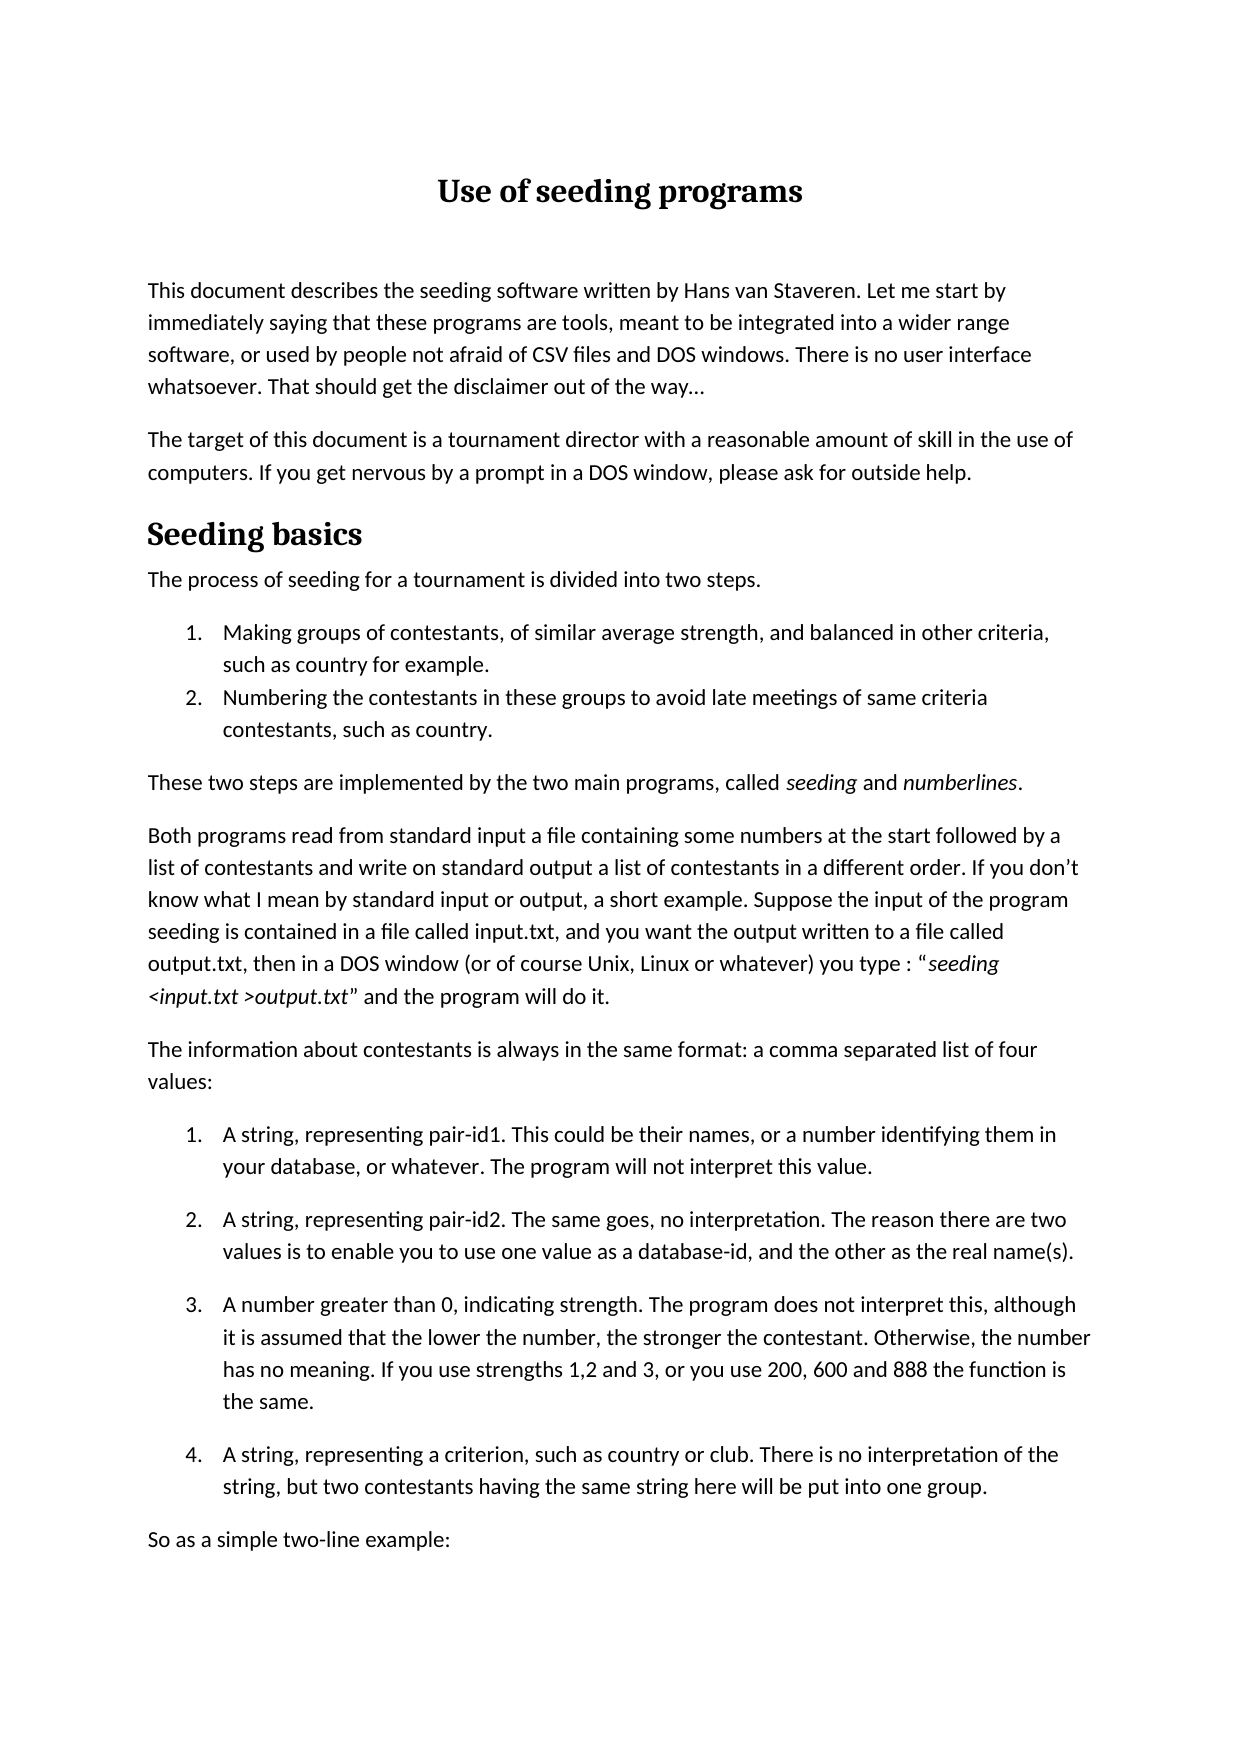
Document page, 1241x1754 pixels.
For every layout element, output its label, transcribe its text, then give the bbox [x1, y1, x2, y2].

text The process of seeding for a tournament is divided into two steps. [148, 565, 1093, 593]
text These two steps are implemented by the two main programs, called seeding and numberlines. [148, 768, 1093, 796]
list Numbering the contestants in these groups to avoid late meetings of same criteria contestants, such as country. [185, 683, 1093, 743]
text The target of this document is a tournament director with a reasonable amount of skill in the use of computers. If you get nervous by a prompt in a DOS window, please ask for outside help. [148, 426, 1093, 486]
list A string, representing pair-id1. This could be their names, or a number identifying them in your database, or whatever. The program will not interpret this value. [185, 1120, 1093, 1180]
text This document describes the seeding software written by Hans van Staveren. Let me start by immediately saying that these programs are tools, meant to be integrated into a wider range software, or used by people not afraid of CSV files and DOS windows. There is no user interface whatsoever. That should get the disclaimer out of the way… [148, 276, 1093, 401]
list A string, representing pair-id2. The same goes, no interpretation. The reason there are two values is to enable you to use one value as a database-id, and the other as the real name(s). [185, 1205, 1093, 1265]
subtitle Seeding basics [148, 515, 1093, 553]
list Making groups of contestants, of similar average strength, and balanced in other criteria, such as country for example. [185, 618, 1093, 678]
text So as a simple two-line example: [148, 1525, 1093, 1553]
list A number greater than 0, indicating strength. The program does not interpret this, although it is assumed that the lower the number, the stronger the contestant. Otherwise, the number has no meaning. If you use strengths 1,2 and 3, or you use 200, 600 and 888 the function is the same. [185, 1290, 1093, 1415]
title Use of seeding programs [148, 173, 1093, 211]
text Both programs read from standard input a file containing some numbers at the start followed by a list of contestants and write on standard output a list of contestants in a different order. If you don’t know what I mean by standard input or output, a short example. Suppose the input of the program seeding is contained in a file called input.txt, and you want the output written to a file called output.txt, then in a DOS window (or of course Unix, Linux or whatever) you type : “seeding <input.txt >output.txt” and the program will do it. [148, 821, 1093, 1010]
text The information about contestants is always in the same format: a comma separated list of four values: [148, 1035, 1093, 1095]
list A string, representing a criterion, such as country or club. There is no interpretation of the string, but two contestants having the same string here will be put into one group. [185, 1440, 1093, 1500]
